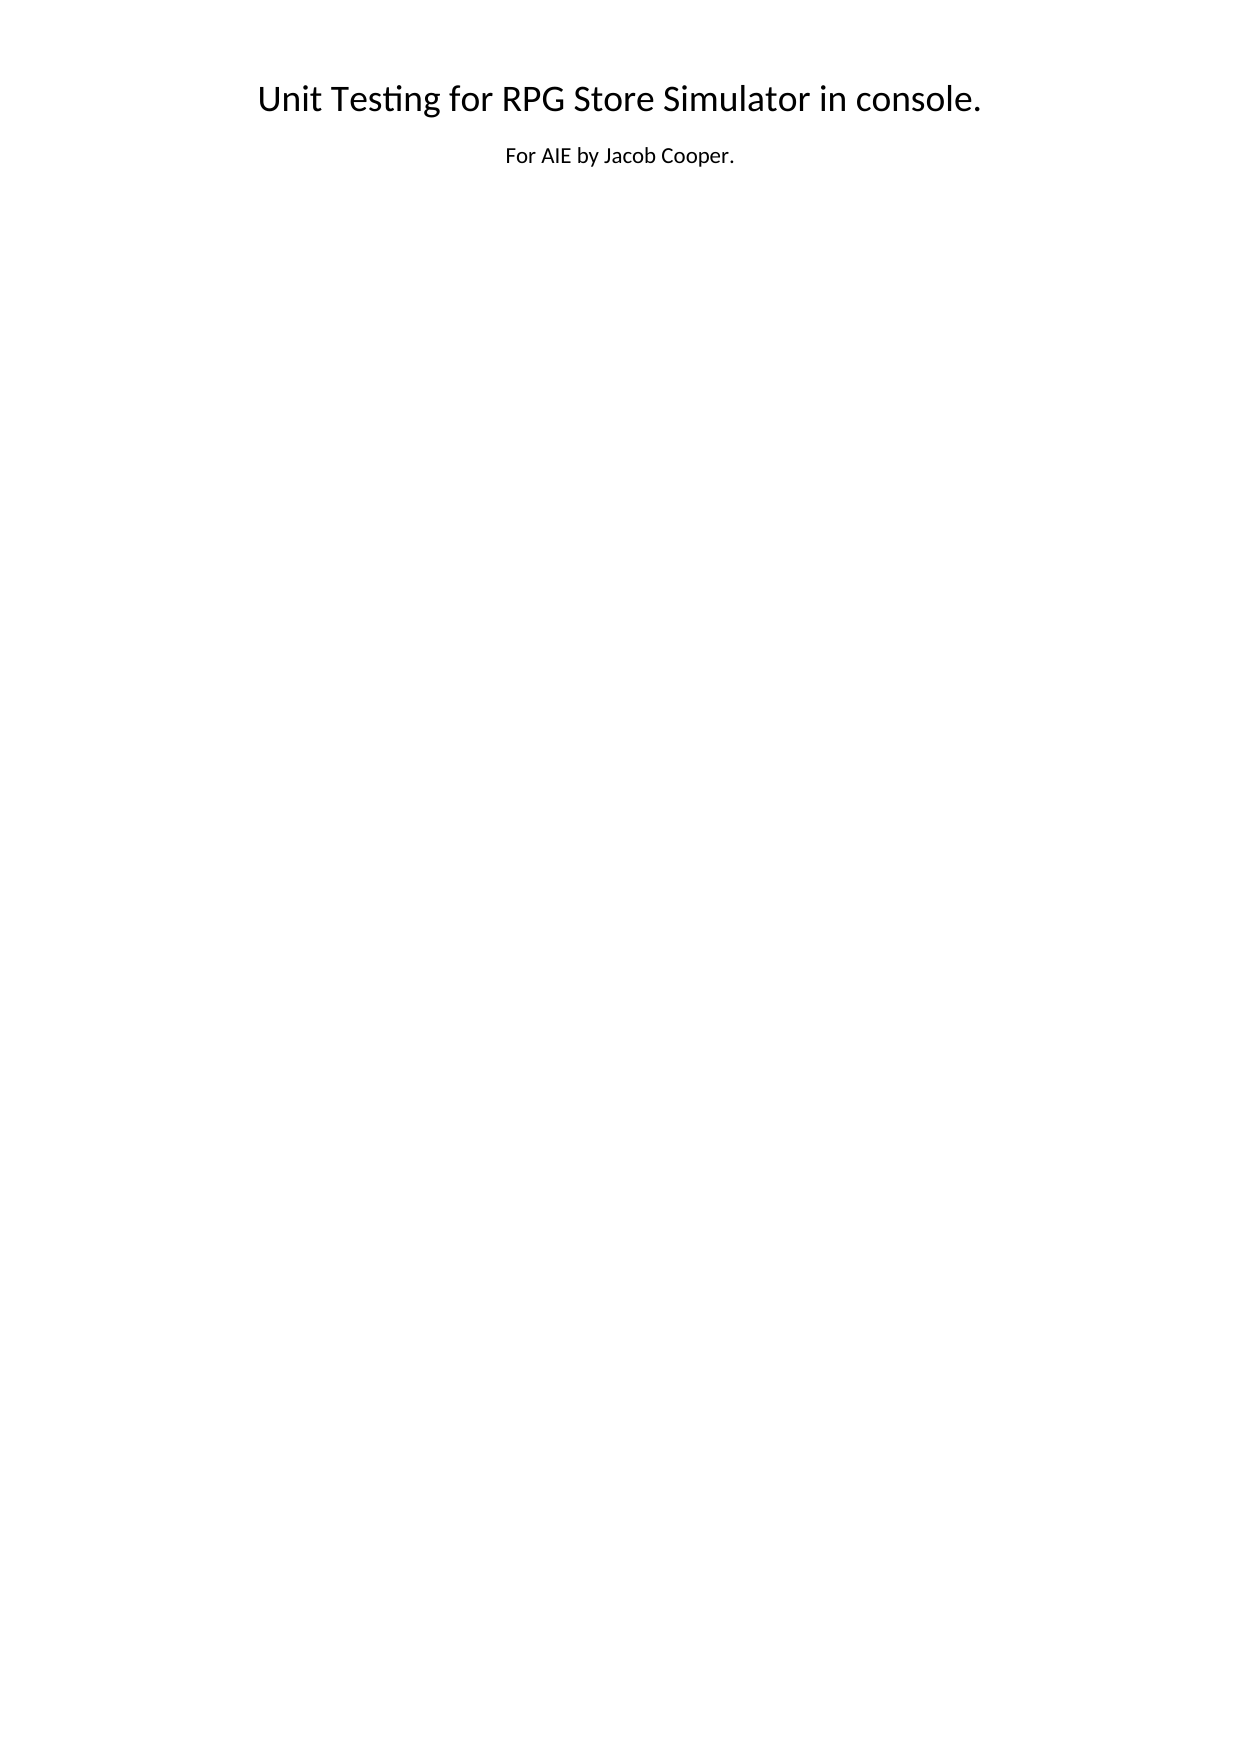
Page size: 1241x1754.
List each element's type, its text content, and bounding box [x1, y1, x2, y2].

text For AIE by Jacob Cooper. [75, 141, 1165, 169]
text Unit Testing for RPG Store Simulator in console. [75, 75, 1165, 121]
